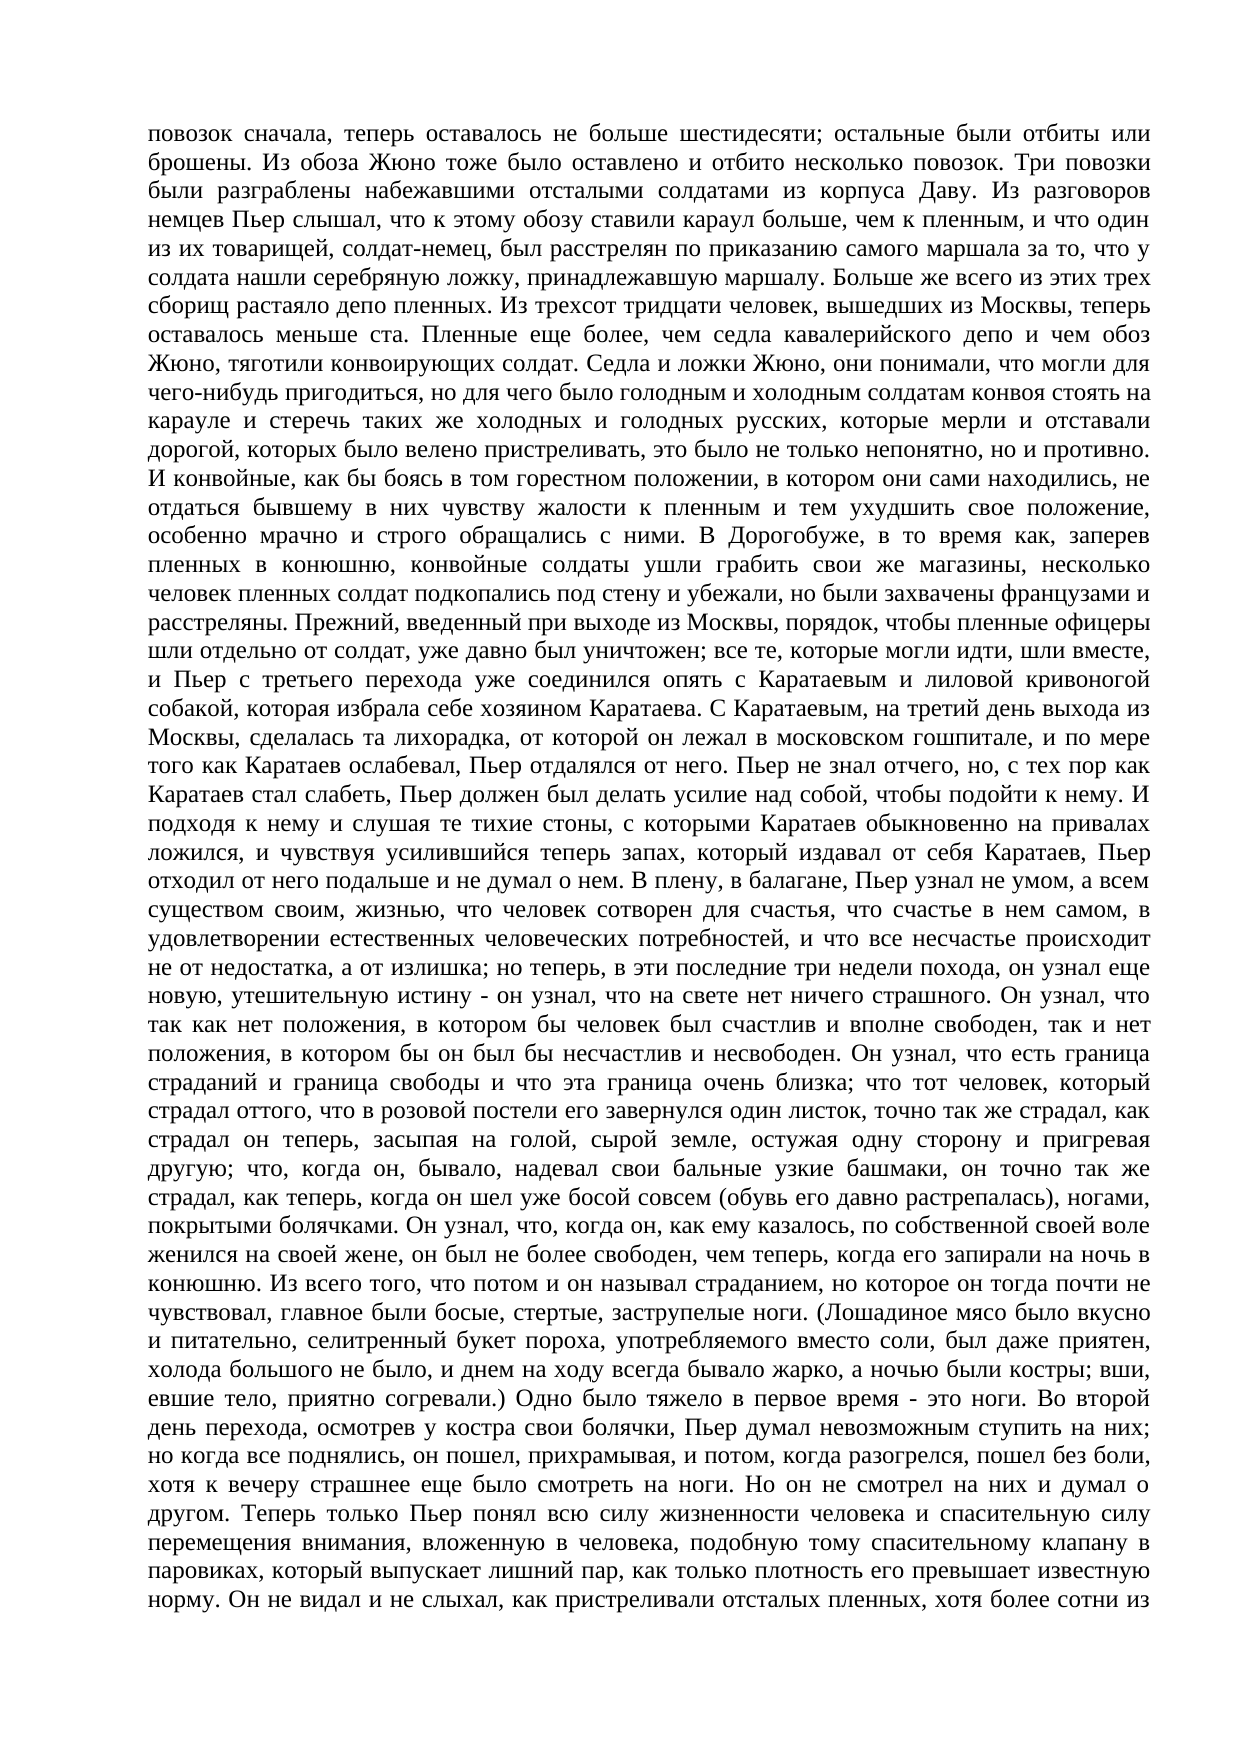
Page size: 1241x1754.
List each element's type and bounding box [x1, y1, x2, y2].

text [148, 118, 1152, 1613]
